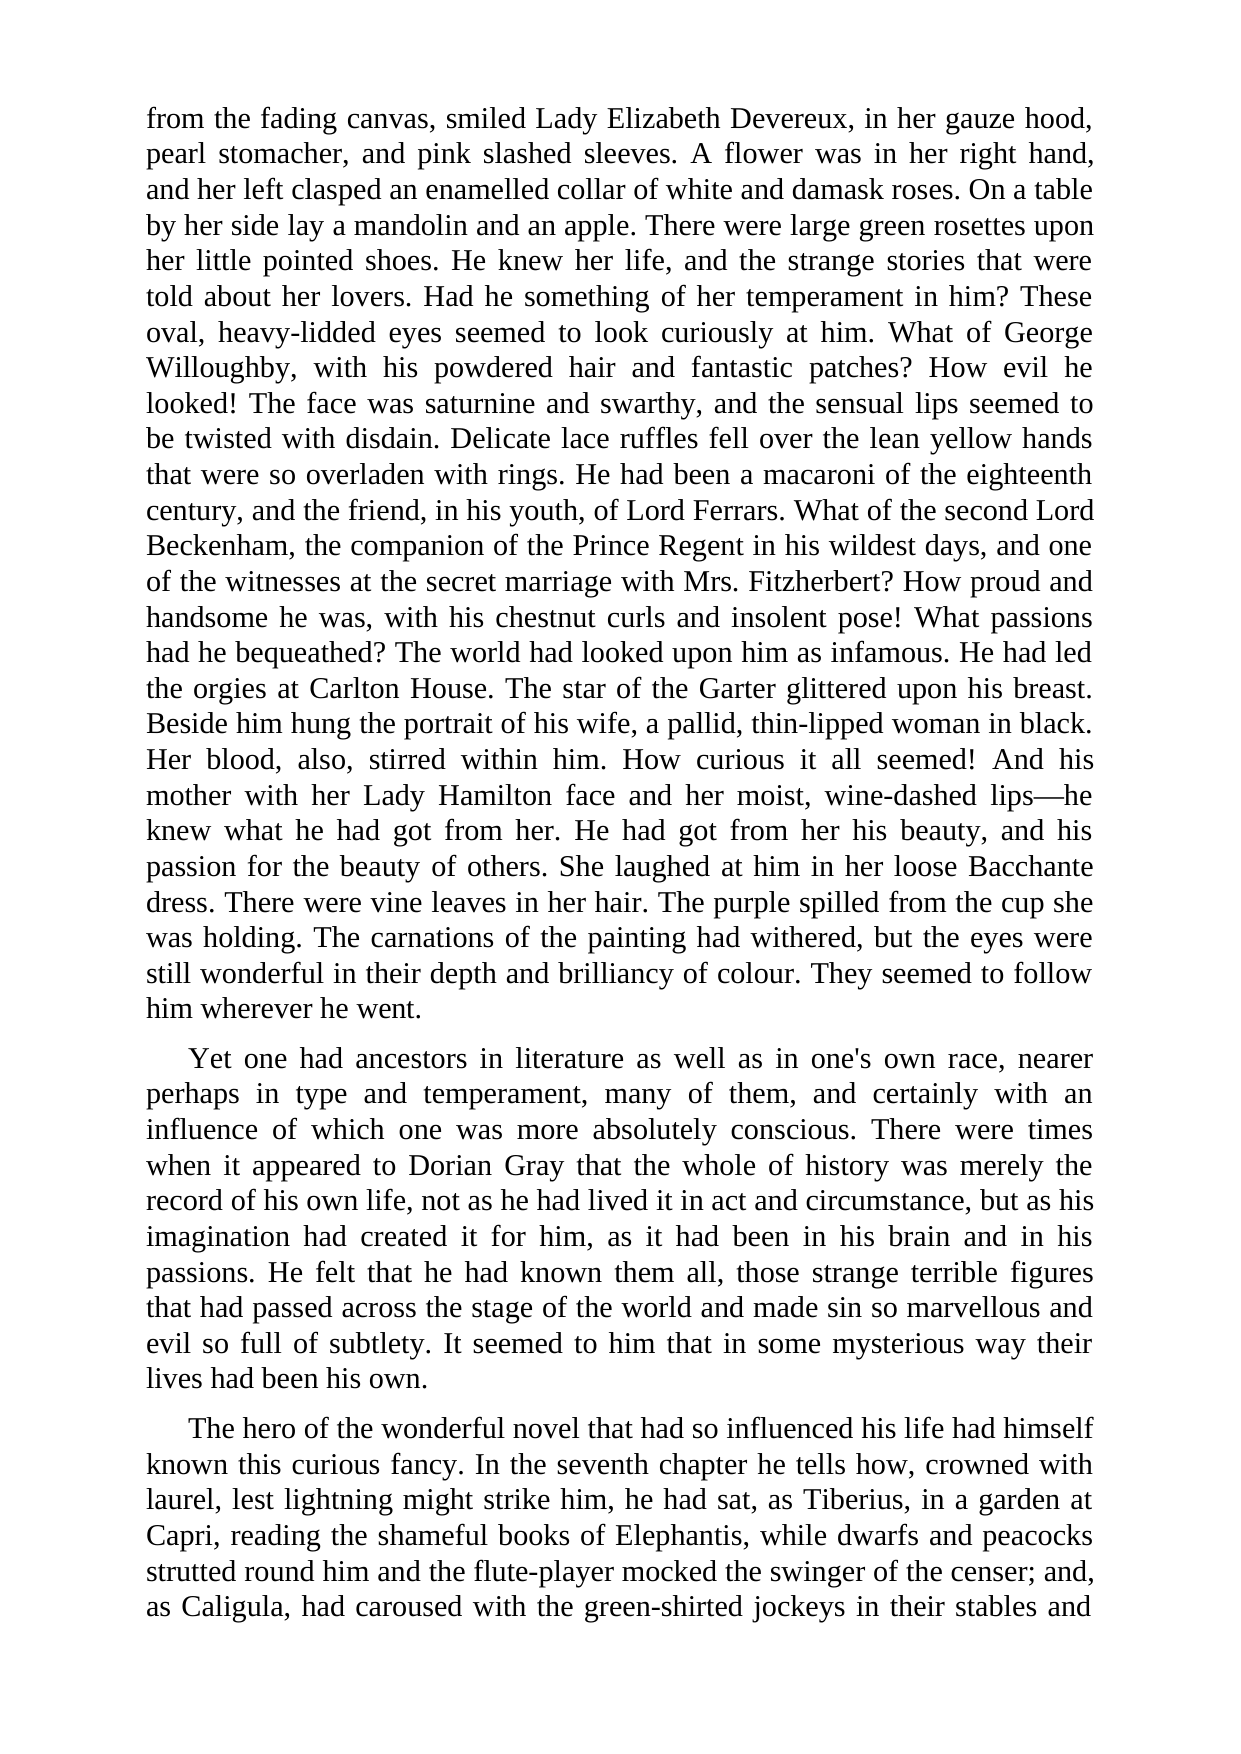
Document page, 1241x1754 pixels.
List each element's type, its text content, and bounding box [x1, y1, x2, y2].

text from the fading canvas, smiled Lady Elizabeth Devereux, in her gauze hood, pearl stomacher, and pink slashed sleeves. A flower was in her right hand, and her left clasped an enamelled collar of white and damask roses. On a table by her side lay a mandolin and an apple. There were large green rosettes upon her little pointed shoes. He knew her life, and the strange stories that were told about her lovers. Had he something of her temperament in him? These oval, heavy-lidded eyes seemed to look curiously at him. What of George Willoughby, with his powdered hair and fantastic patches? How evil he looked! The face was saturnine and swarthy, and the sensual lips seemed to be twisted with disdain. Delicate lace ruffles fell over the lean yellow hands that were so overladen with rings. He had been a macaroni of the eighteenth century, and the friend, in his youth, of Lord Ferrars. What of the second Lord Beckenham, the companion of the Prince Regent in his wildest days, and one of the witnesses at the secret marriage with Mrs. Fitzherbert? How proud and handsome he was, with his chestnut curls and insolent pose! What passions had he bequeathed? The world had looked upon him as infamous. He had led the orgies at Carlton House. The star of the Garter glittered upon his breast. Beside him hung the portrait of his wife, a pallid, thin-lipped woman in black. Her blood, also, stirred within him. How curious it all seemed! And his mother with her Lady Hamilton face and her moist, wine-dashed lips—he knew what he had got from her. He had got from her his beauty, and his passion for the beauty of others. She laughed at him in her loose Bacchante dress. There were vine leaves in her hair. The purple spilled from the cup she was holding. The carnations of the painting had withered, but the eyes were still wonderful in their depth and brilliancy of colour. They seemed to follow him wherever he went. [146, 100, 1094, 1025]
text The hero of the wonderful novel that had so influenced his life had himself known this curious fancy. In the seventh chapter he tells how, crowned with laurel, lest lightning might strike him, he had sat, as Tiberius, in a garden at Capri, reading the shameful books of Elephantis, while dwarfs and peacocks strutted round him and the flute-player mocked the swinger of the censer; and, as Caligula, had caroused with the green-shirted jockeys in their stables and [146, 1410, 1094, 1623]
text Yet one had ancestors in literature as well as in one's own race, nearer perhaps in type and temperament, many of them, and certainly with an influence of which one was more absolutely conscious. There were times when it appeared to Dorian Gray that the whole of history was merely the record of his own life, not as he had lived it in act and circumstance, but as his imagination had created it for him, as it had been in his brain and in his passions. He felt that he had known them all, those strange terrible figures that had passed across the stage of the world and made sin so marvellous and evil so full of subtlety. It seemed to him that in some mysterious way their lives had been his own. [146, 1040, 1094, 1395]
